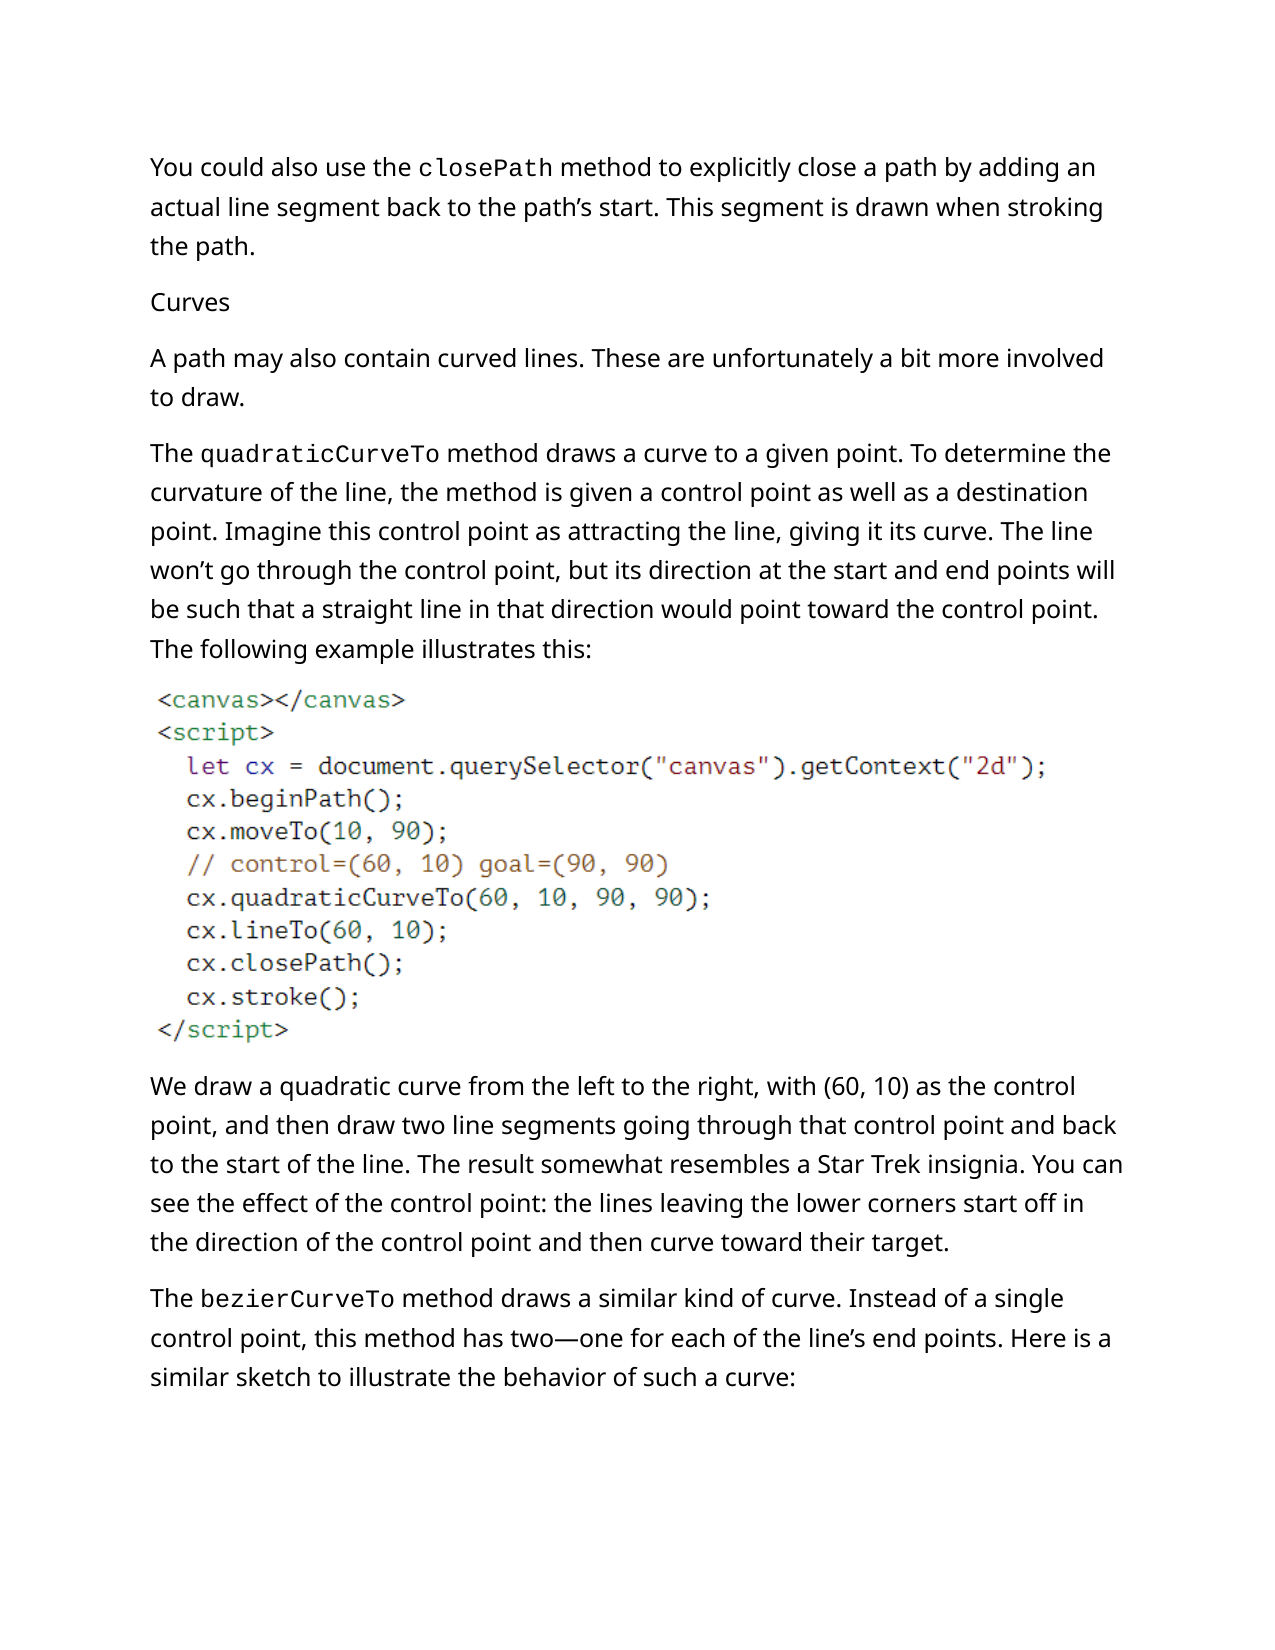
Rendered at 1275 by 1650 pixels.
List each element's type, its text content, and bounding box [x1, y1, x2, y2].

text Curves [150, 284, 1125, 318]
text You could also use the closePath method to explicitly close a path by adding an actual line segment back to the path’s start. This segment is drawn when stroking the path. [150, 150, 1125, 263]
picture [150, 687, 1050, 1047]
text We draw a quadratic curve from the left to the right, with (60, 10) as the control point, and then draw two line segments going through that control point and back to the start of the line. The result somewhat resembles a Star Trek insignia. You can see the effect of the control point: the lines leaving the lower corners start off in the direction of the control point and then curve toward their target. [150, 1068, 1125, 1259]
text The bezierCurveTo method draws a similar kind of curve. Instead of a single control point, this method has two—one for each of the line’s end points. Here is a similar sketch to illustrate the behavior of such a curve: [150, 1281, 1125, 1393]
text A path may also contain curved lines. These are unfortunately a bit more involved to draw. [150, 340, 1125, 413]
text The quadraticCurveTo method draws a curve to a given point. To determine the curvature of the line, the method is given a control point as well as a destination point. Imagine this control point as attracting the line, giving it its curve. The line won’t go through the control point, but its direction at the start and end points will be such that a straight line in that direction would point toward the control point. The following example illustrates this: [150, 435, 1125, 665]
